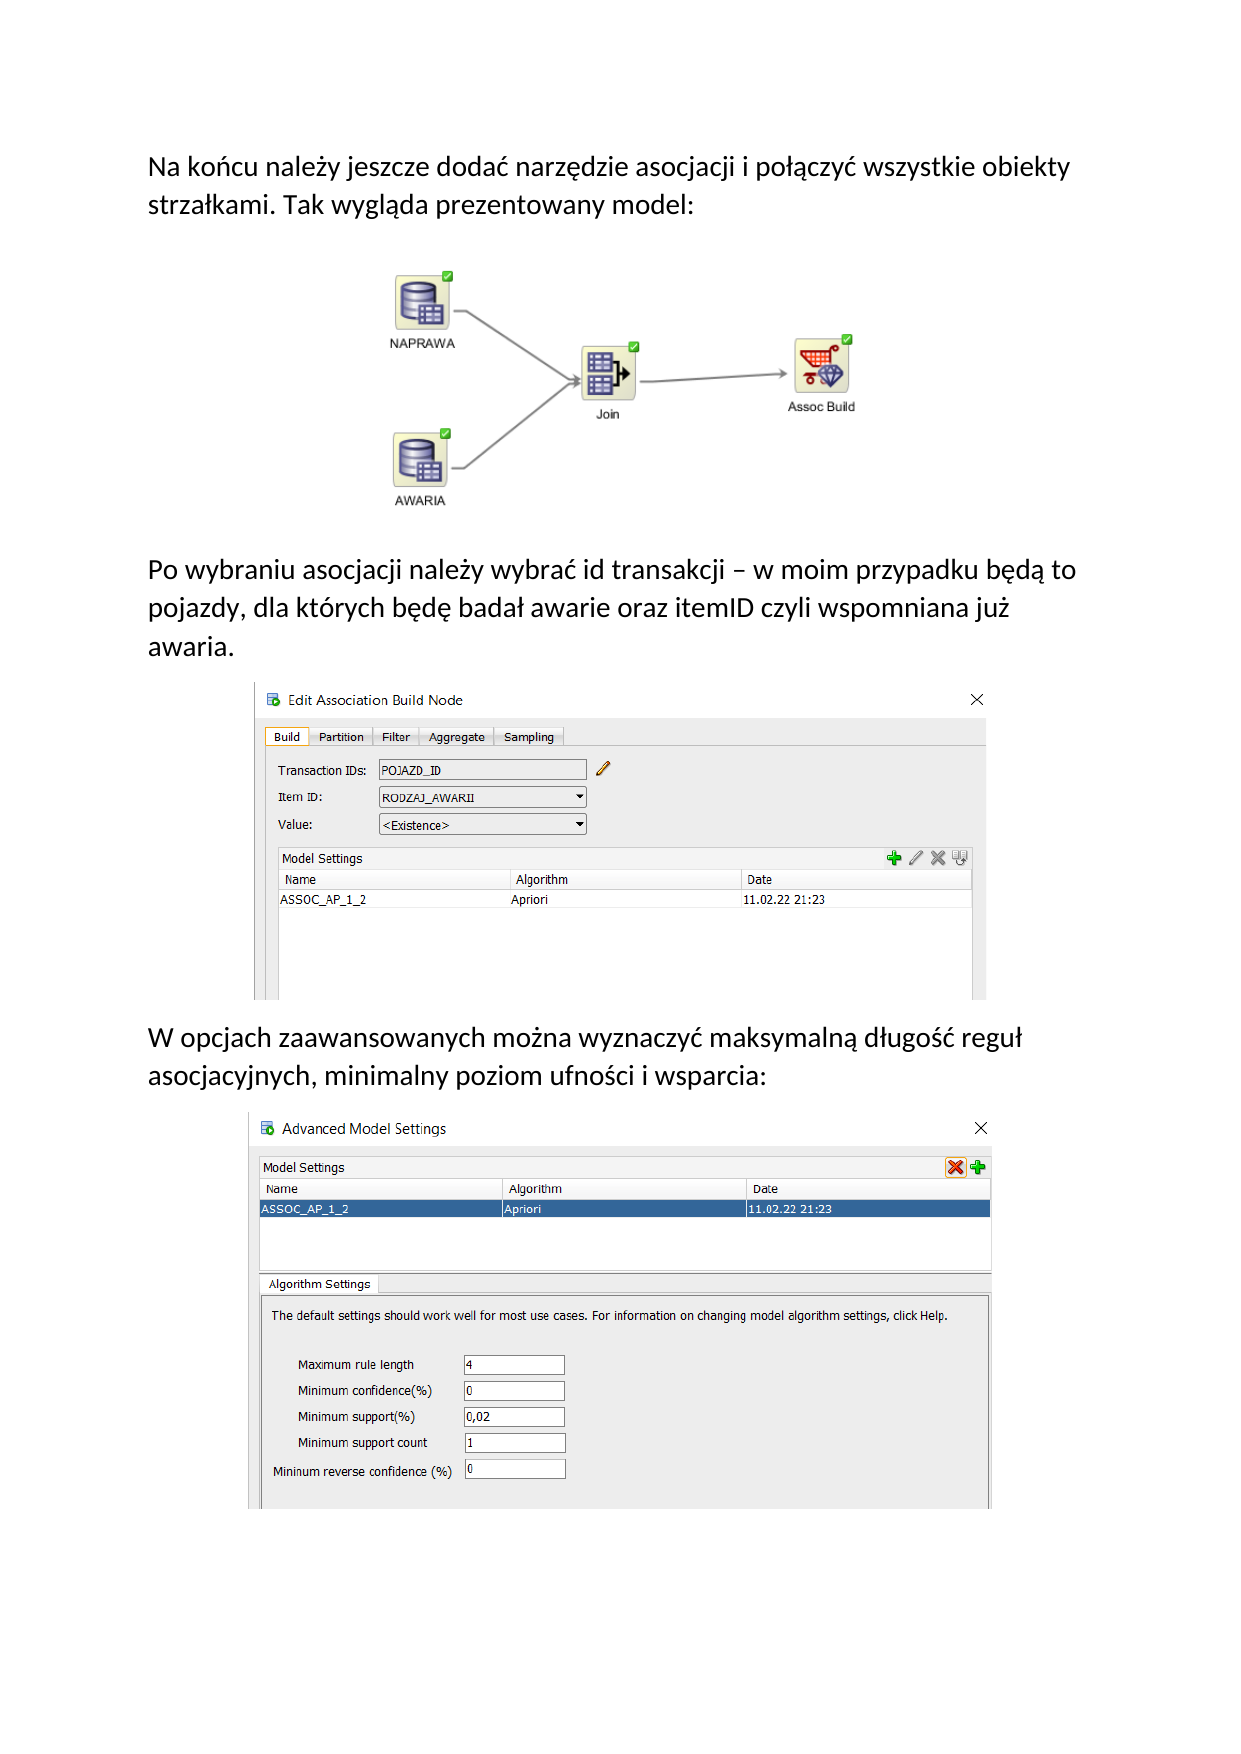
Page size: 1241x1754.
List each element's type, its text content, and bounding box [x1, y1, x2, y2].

picture [248, 1112, 992, 1509]
picture [349, 241, 892, 532]
text Po wybraniu asocjacji należy wybrać id transakcji – w moim przypadku będą to pojazdy, dla których będę badał awarie oraz itemID czyli wspomniana już awaria. [148, 551, 1093, 663]
text Na końcu należy jeszcze dodać narzędzie asocjacji i połączyć wszystkie obiekty strzałkami. Tak wygląda prezentowany model: [148, 148, 1093, 222]
text W opcjach zaawansowanych można wyznaczyć maksymalną długość reguł asocjacyjnych, minimalny poziom ufności i wsparcia: [148, 1019, 1093, 1093]
picture [254, 682, 987, 1000]
